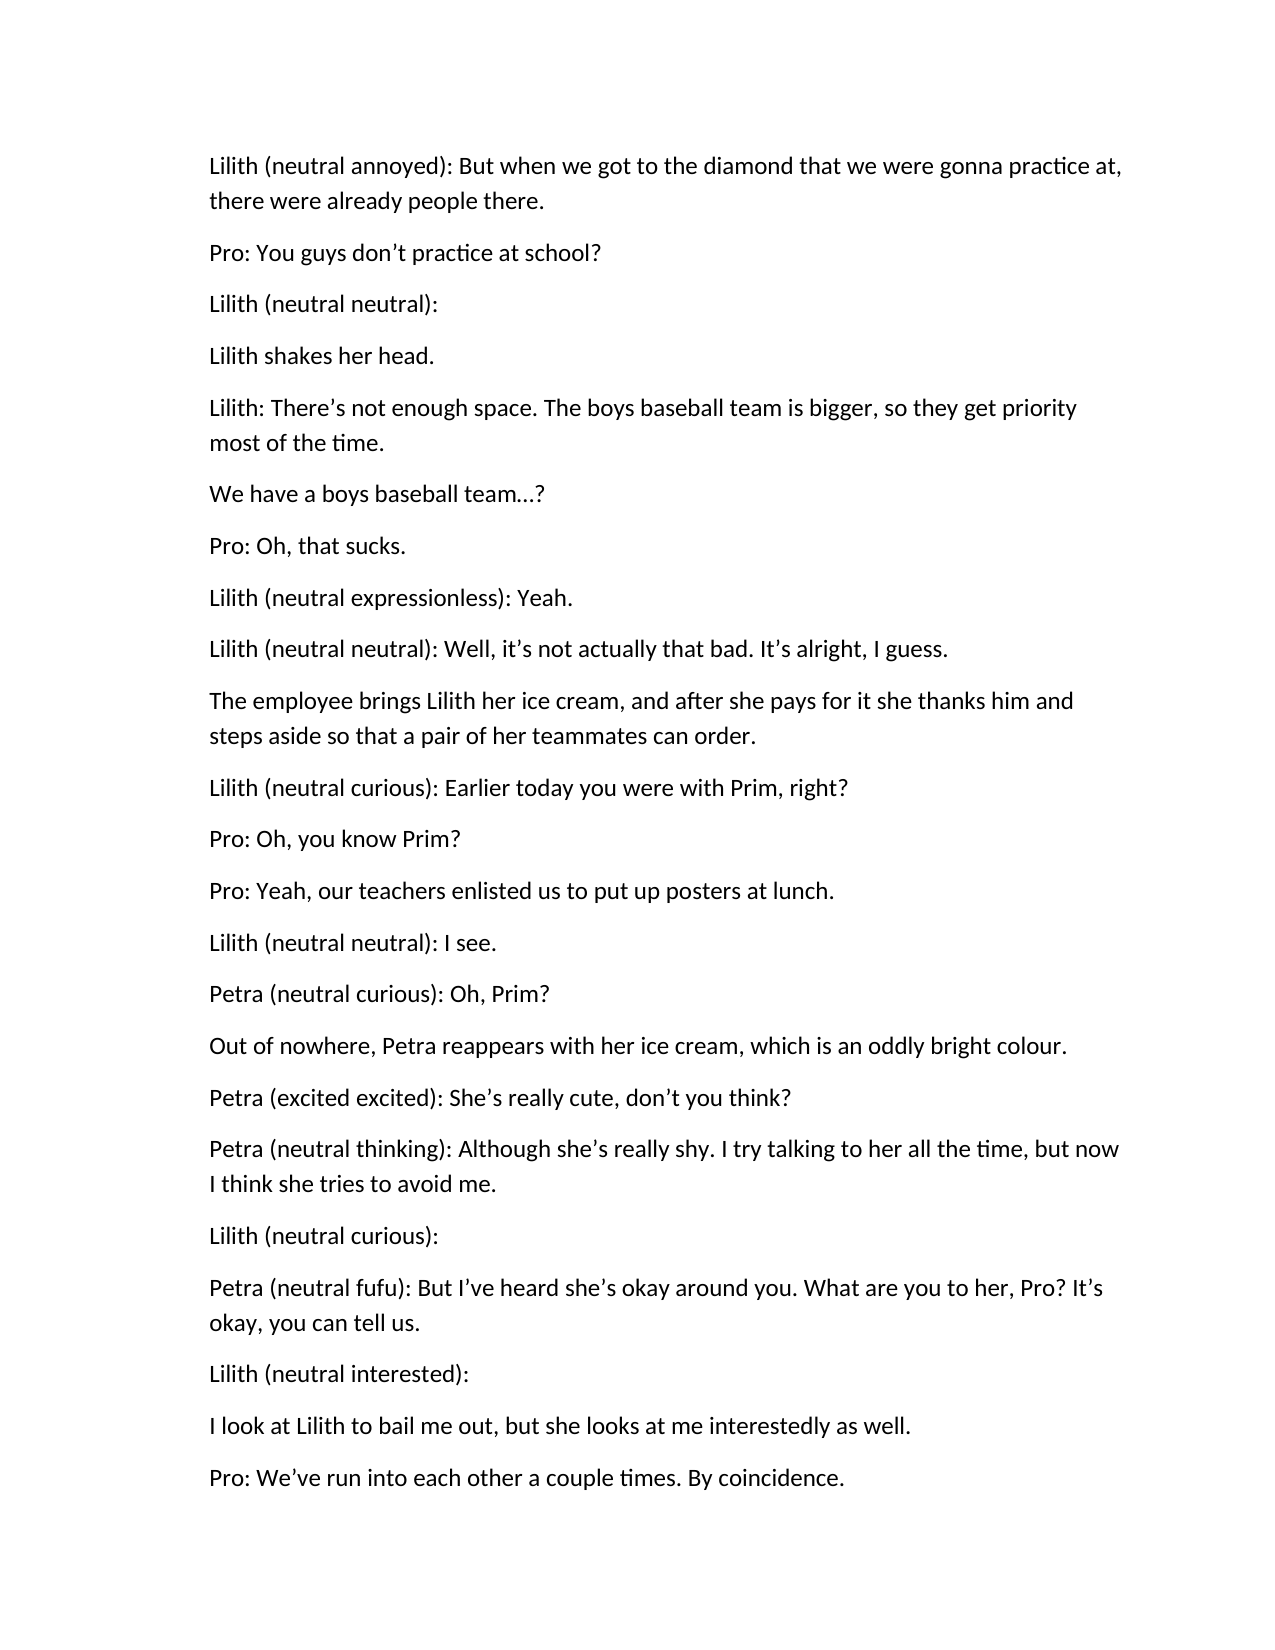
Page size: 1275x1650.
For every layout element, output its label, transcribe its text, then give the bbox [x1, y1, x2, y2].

text Petra (neutral thinking): Although she’s really shy. I try talking to her all the time, but now I think she tries to avoid me. [209, 1133, 1125, 1199]
text Pro: Oh, that sucks. [209, 530, 1125, 561]
text Pro: You guys don’t practice at school? [209, 237, 1125, 267]
text Lilith (neutral interested): [209, 1358, 1125, 1389]
text Pro: Yeah, our teachers enlisted us to put up posters at lunch. [209, 875, 1125, 906]
text Petra (neutral fufu): But I’ve heard she’s okay around you. What are you to her, Pro? It’s okay, you can tell us. [209, 1272, 1125, 1337]
text Petra (neutral curious): Oh, Prim? [209, 978, 1125, 1009]
text I look at Lilith to bail me out, but she looks at me interestedly as well. [209, 1410, 1125, 1441]
text Out of nowhere, Petra reappears with her ice cream, which is an oddly bright colour. [209, 1030, 1125, 1061]
text The employee brings Lilith her ice cream, and after she pays for it she thanks him and steps aside so that a pair of her teammates can order. [209, 685, 1125, 751]
text Lilith (neutral annoyed): But when we got to the diamond that we were gonna practice at, there were already people there. [209, 150, 1125, 216]
text Lilith (neutral expressionless): Yeah. [209, 582, 1125, 612]
text Lilith shakes her head. [209, 340, 1125, 371]
text Lilith (neutral curious): Earlier today you were with Prim, right? [209, 772, 1125, 802]
text Lilith (neutral neutral): Well, it’s not actually that bad. It’s alright, I guess. [209, 633, 1125, 664]
text Lilith: There’s not enough space. The boys baseball team is bigger, so they get priority most of the time. [209, 392, 1125, 457]
text Petra (excited excited): She’s really cute, don’t you think? [209, 1082, 1125, 1112]
text Lilith (neutral neutral): I see. [209, 927, 1125, 957]
text Pro: We’ve run into each other a couple times. By coincidence. [209, 1462, 1125, 1492]
text Lilith (neutral curious): [209, 1220, 1125, 1251]
text Lilith (neutral neutral): [209, 288, 1125, 319]
text We have a boys baseball team…? [209, 478, 1125, 509]
text Pro: Oh, you know Prim? [209, 823, 1125, 854]
